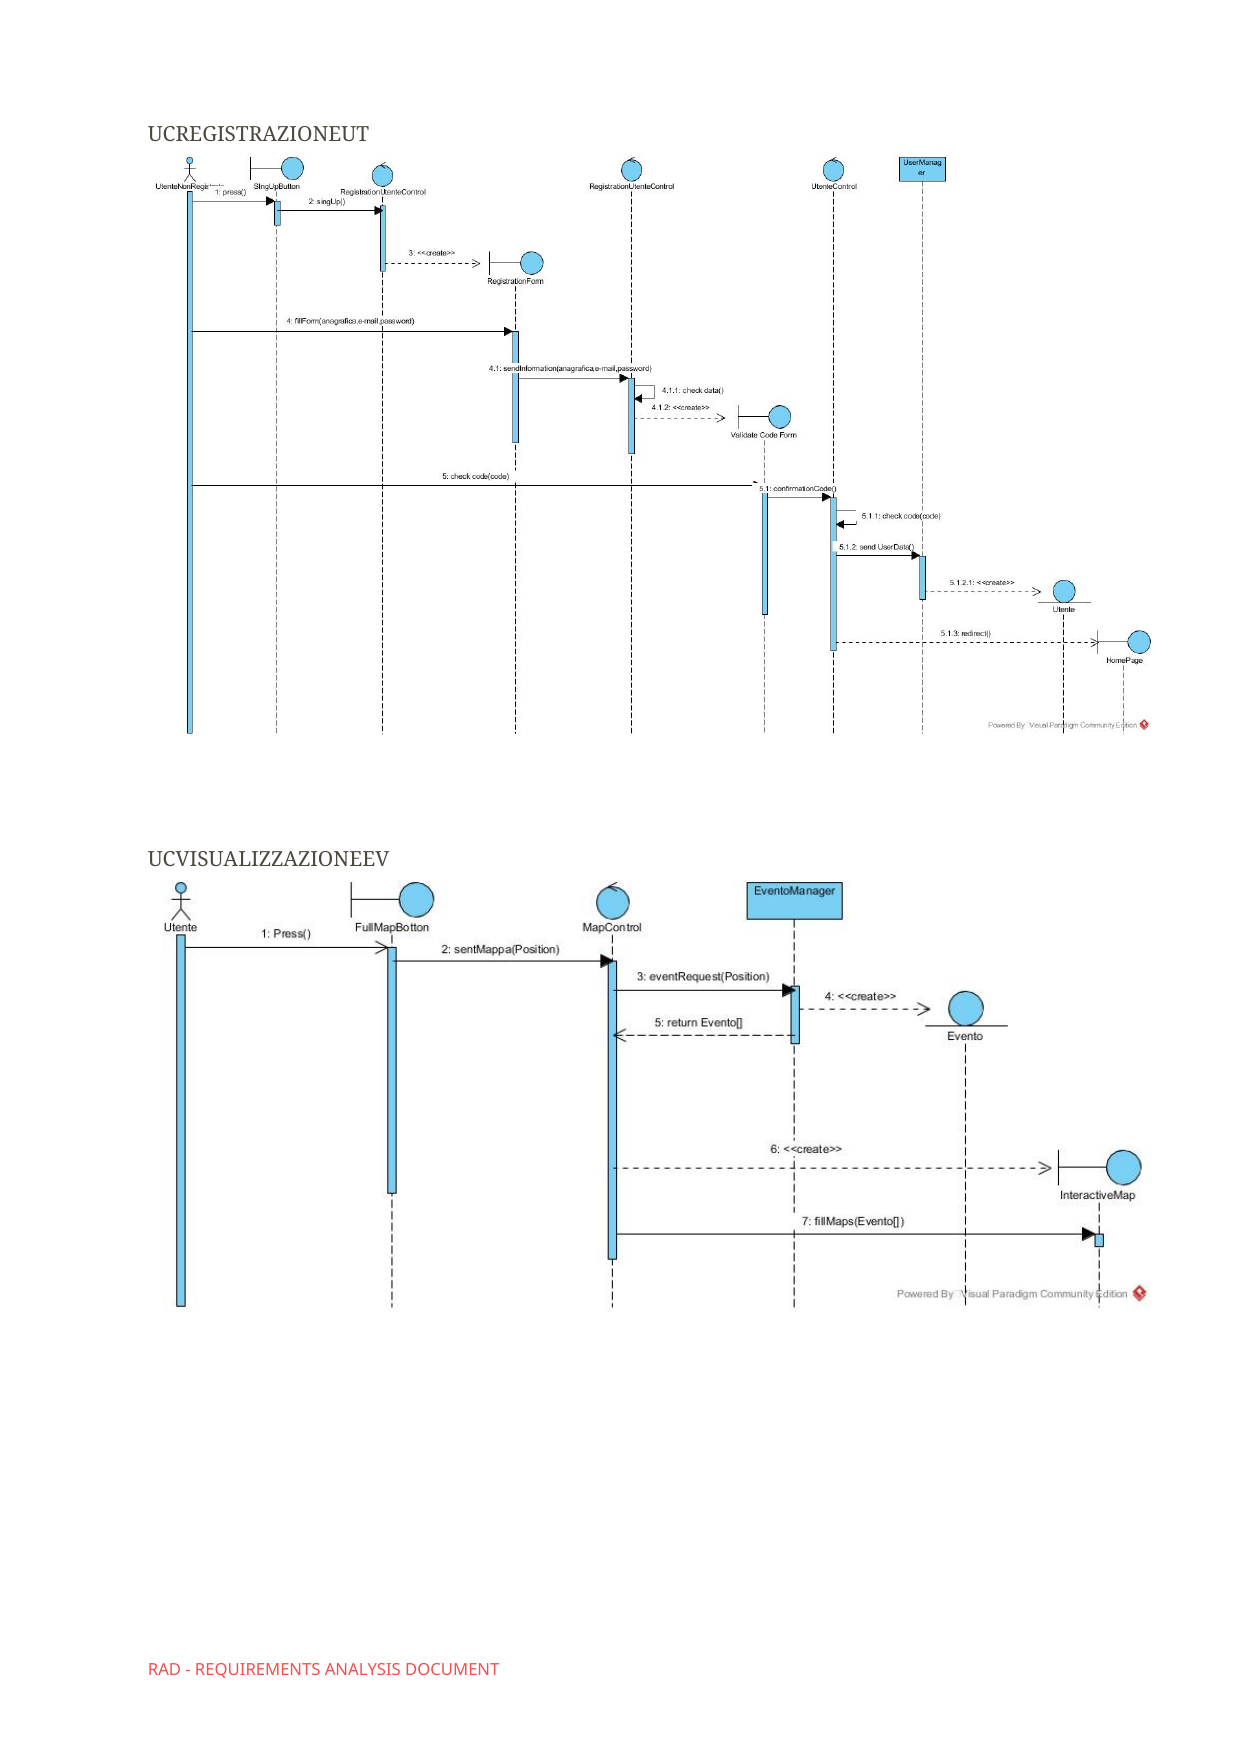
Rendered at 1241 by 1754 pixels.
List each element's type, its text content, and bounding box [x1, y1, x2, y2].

picture [147, 880, 1152, 1311]
text UCVISUALIZZAZIONEEV [148, 844, 1092, 880]
picture [147, 155, 1152, 736]
text UCREGISTRAZIONEUT [148, 119, 1092, 155]
